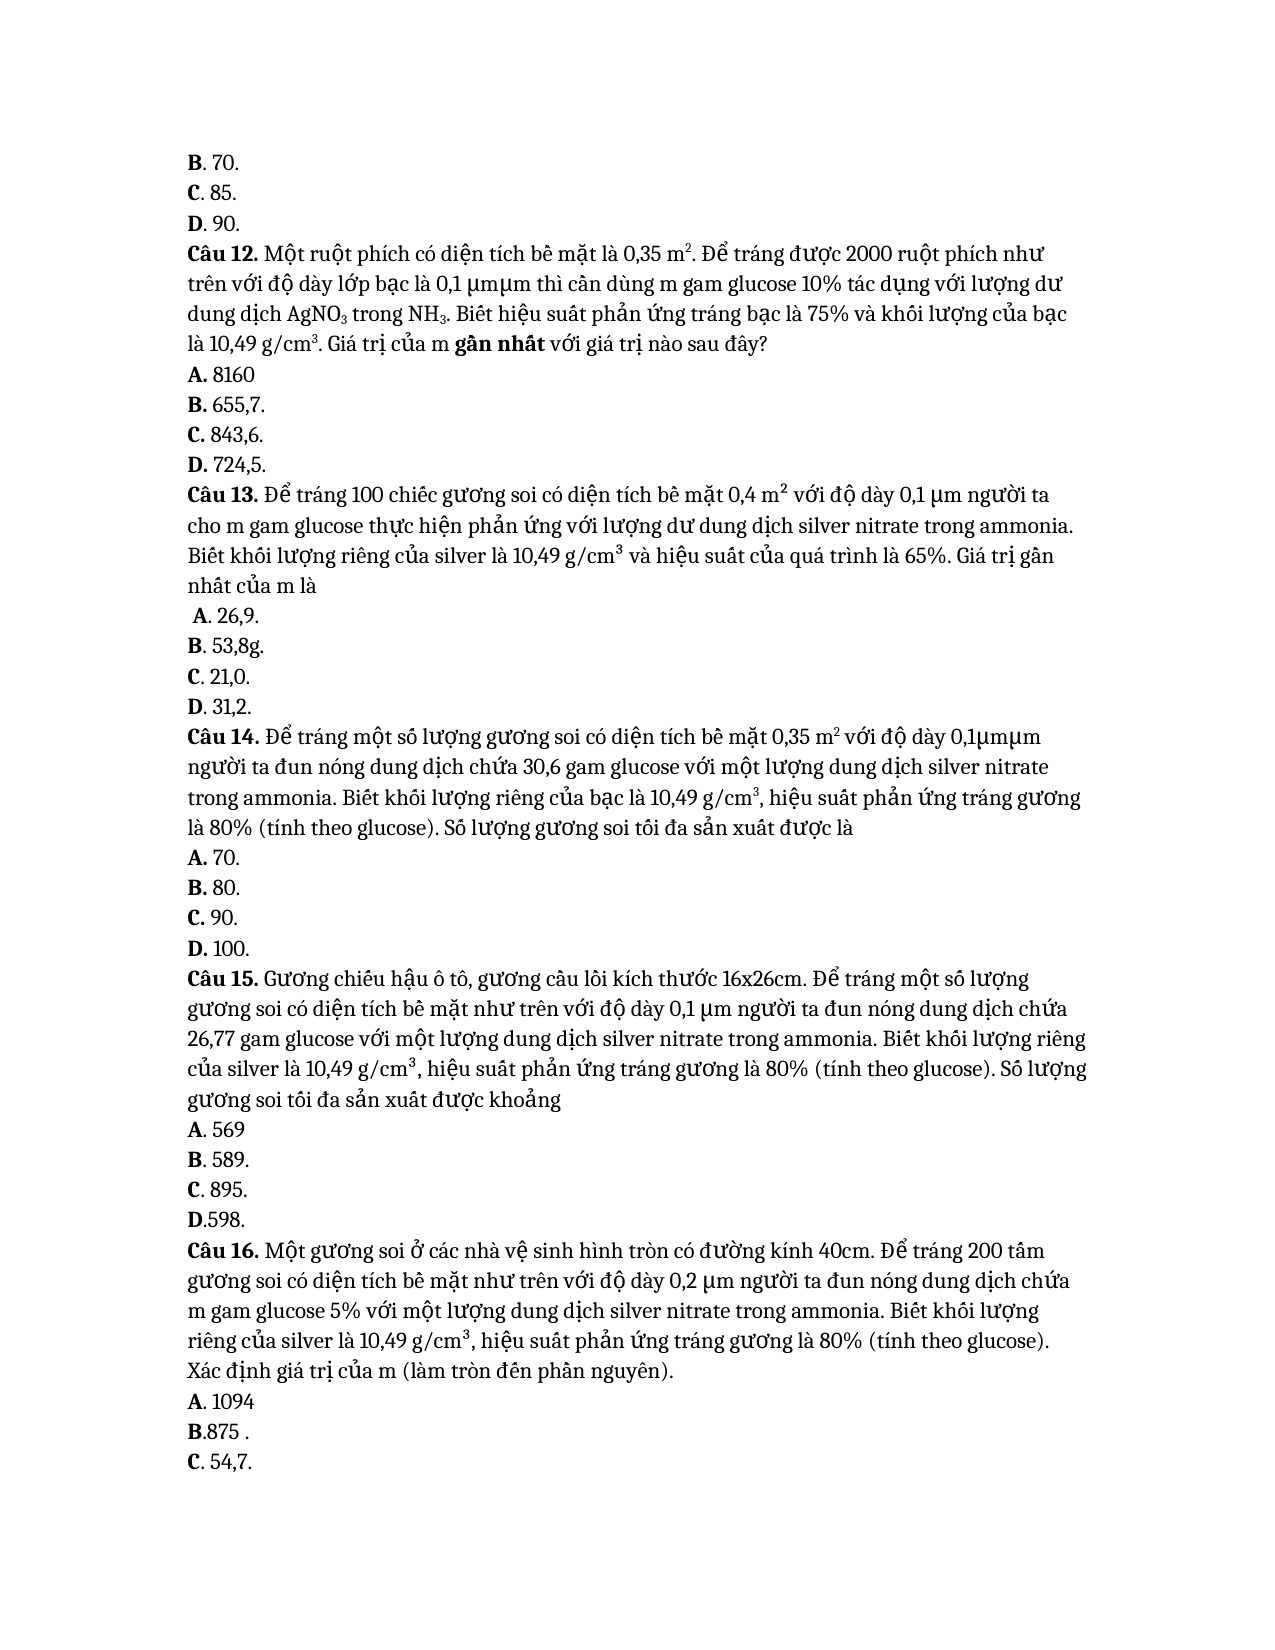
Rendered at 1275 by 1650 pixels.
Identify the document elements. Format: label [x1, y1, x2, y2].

text [187, 150, 1087, 1475]
